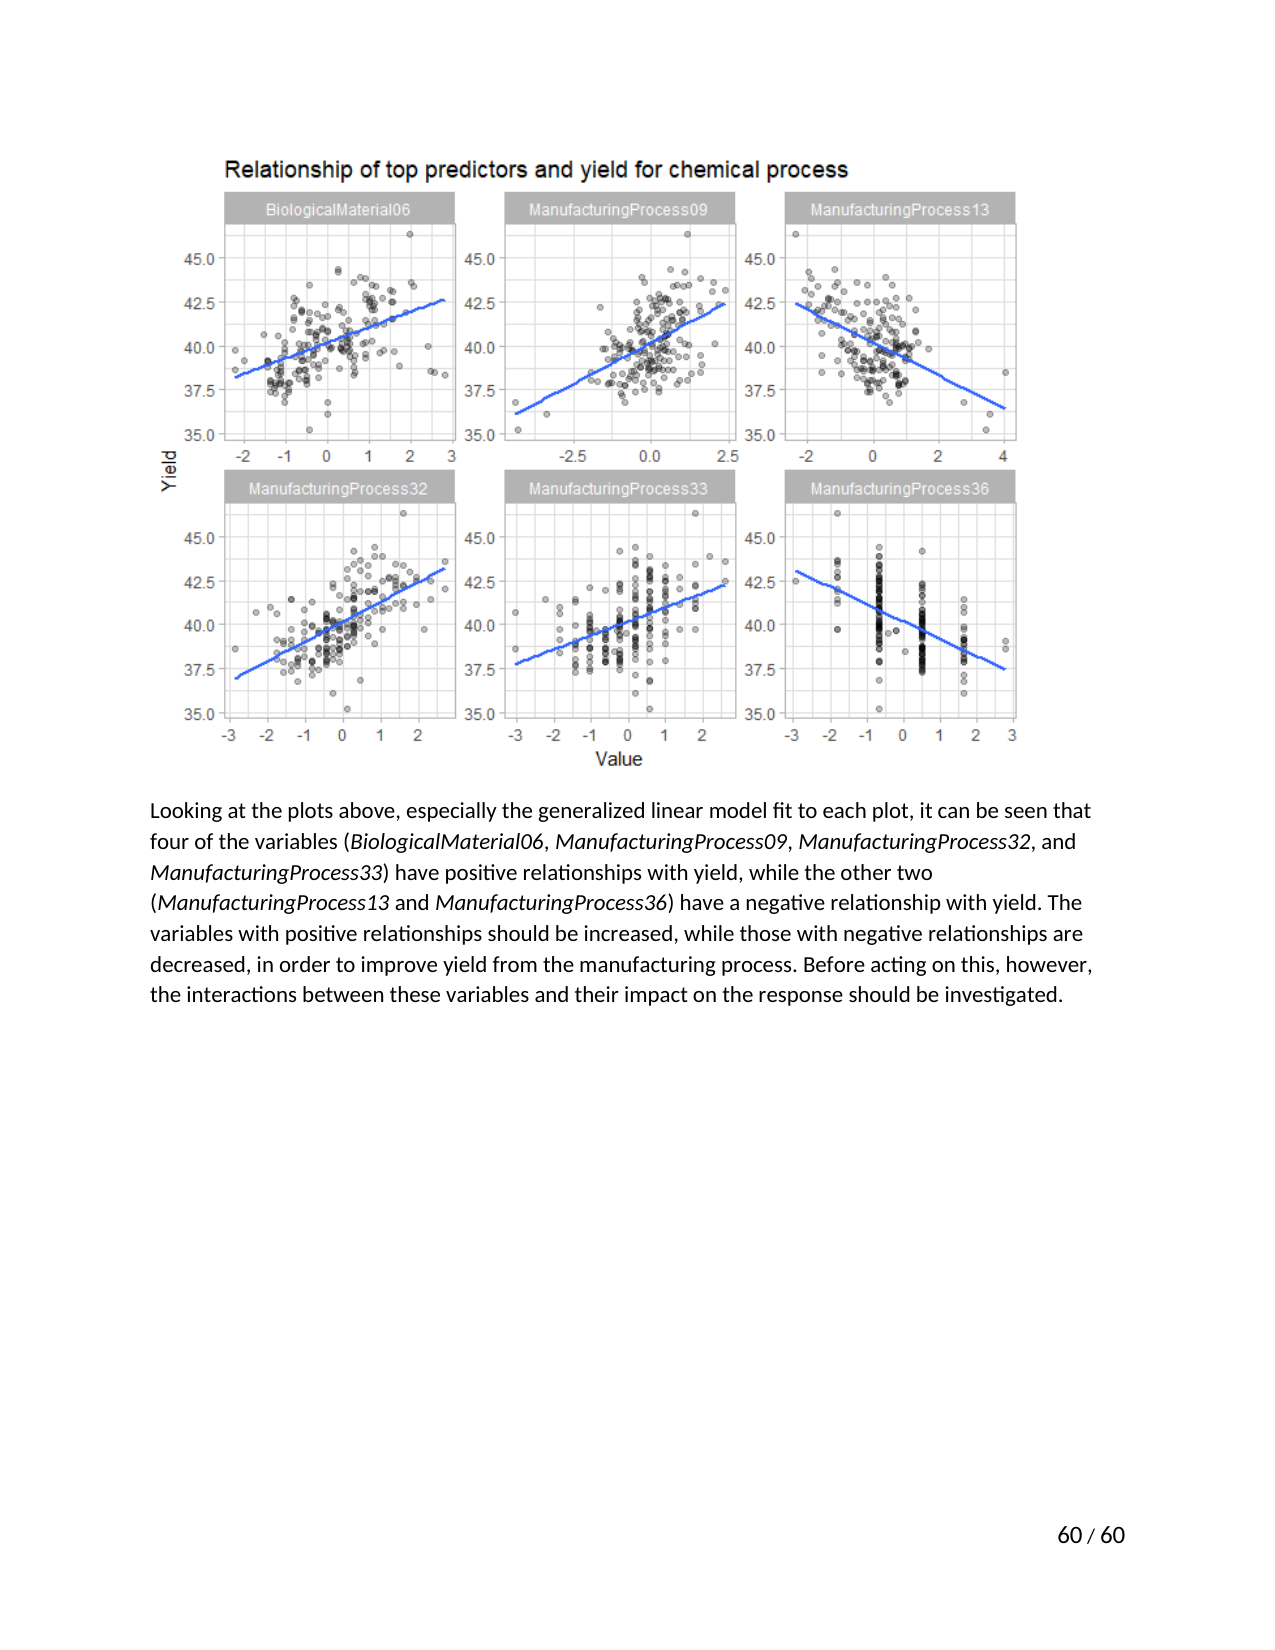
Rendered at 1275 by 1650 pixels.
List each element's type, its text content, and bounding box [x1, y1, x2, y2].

text Looking at the plots above, especially the generalized linear model fit to each plot, it can be seen that four of the variables (BiologicalMaterial06, ManufacturingProcess09, ManufacturingProcess32, and ManufacturingProcess33) have positive relationships with yield, while the other two (ManufacturingProcess13 and ManufacturingProcess36) have a negative relationship with yield. The variables with positive relationships should be increased, while those with negative relationships are decreased, in order to improve yield from the manufacturing process. Before acting on this, however, the interactions between these variables and their impact on the response should be investigated. [150, 796, 1125, 1009]
picture [150, 150, 1025, 775]
